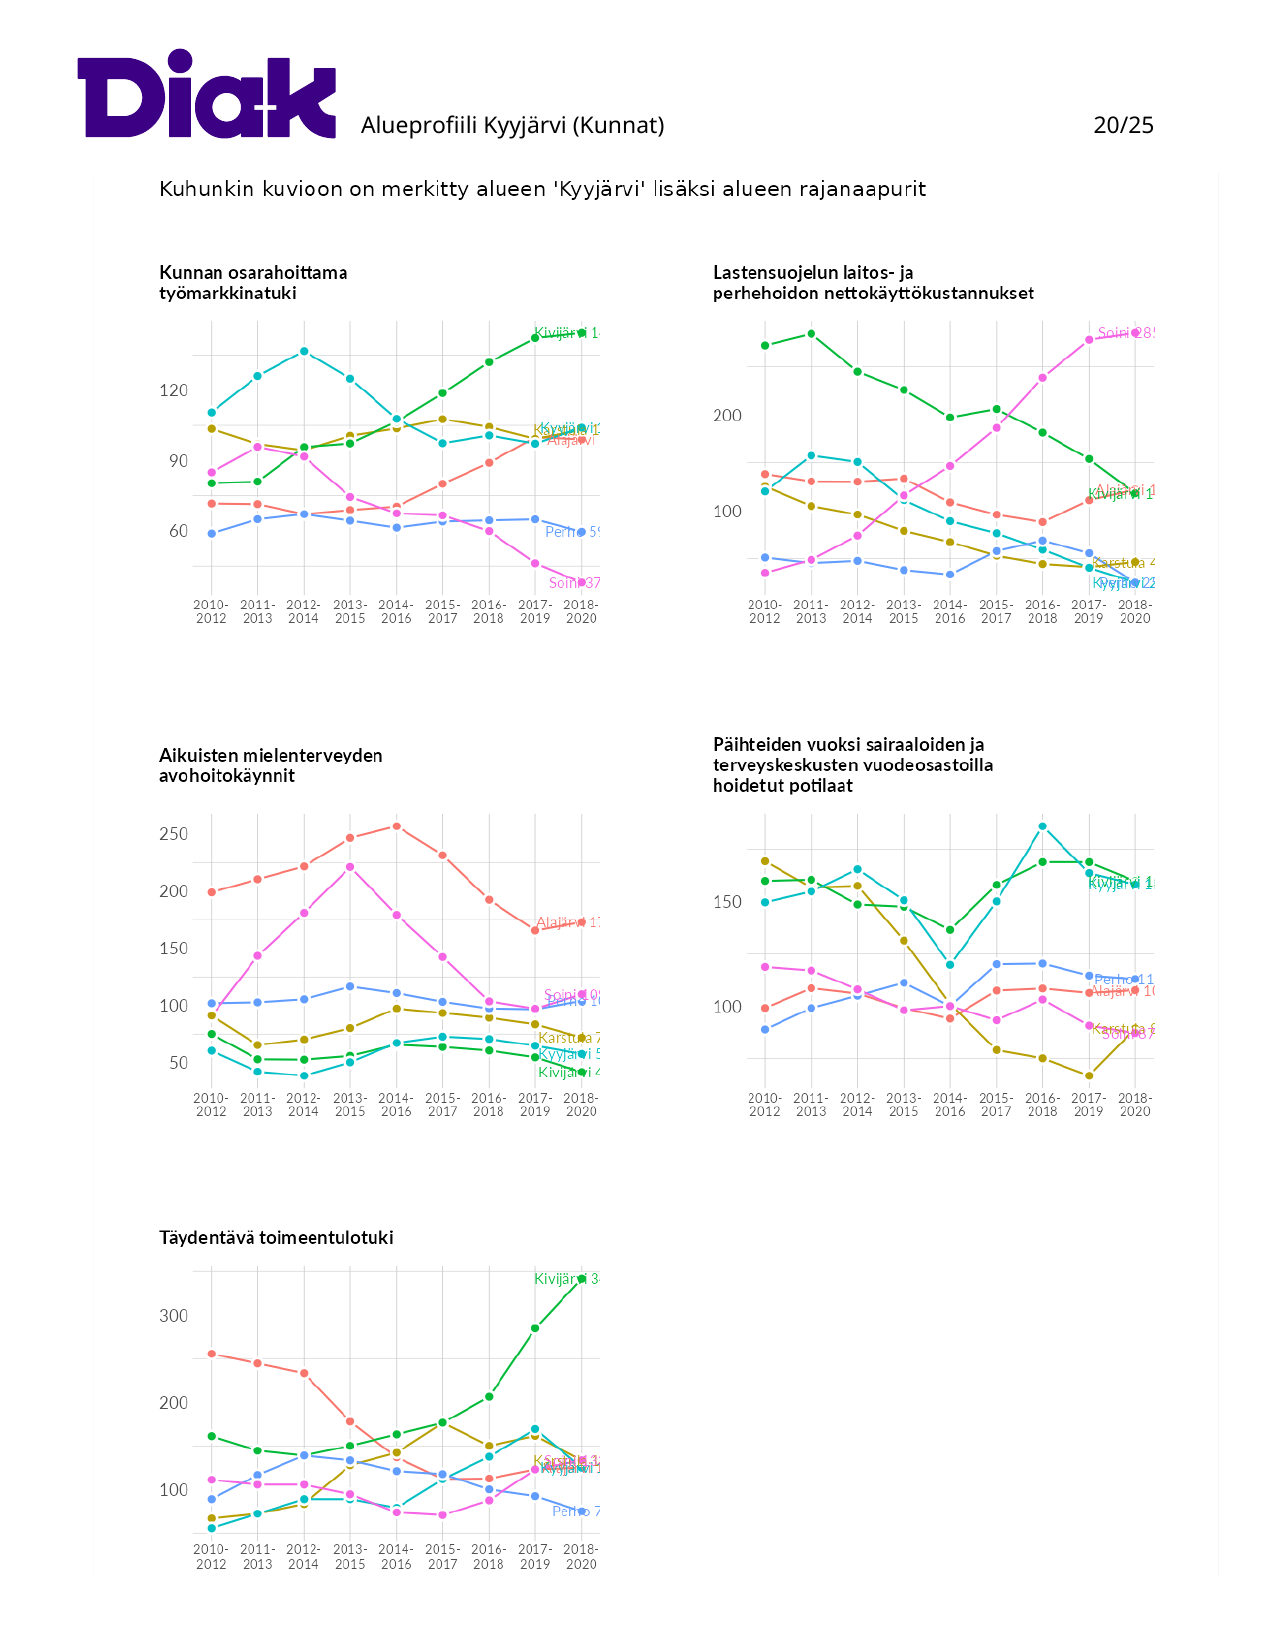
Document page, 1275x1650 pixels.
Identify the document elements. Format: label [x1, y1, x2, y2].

picture [93, 172, 1219, 1576]
